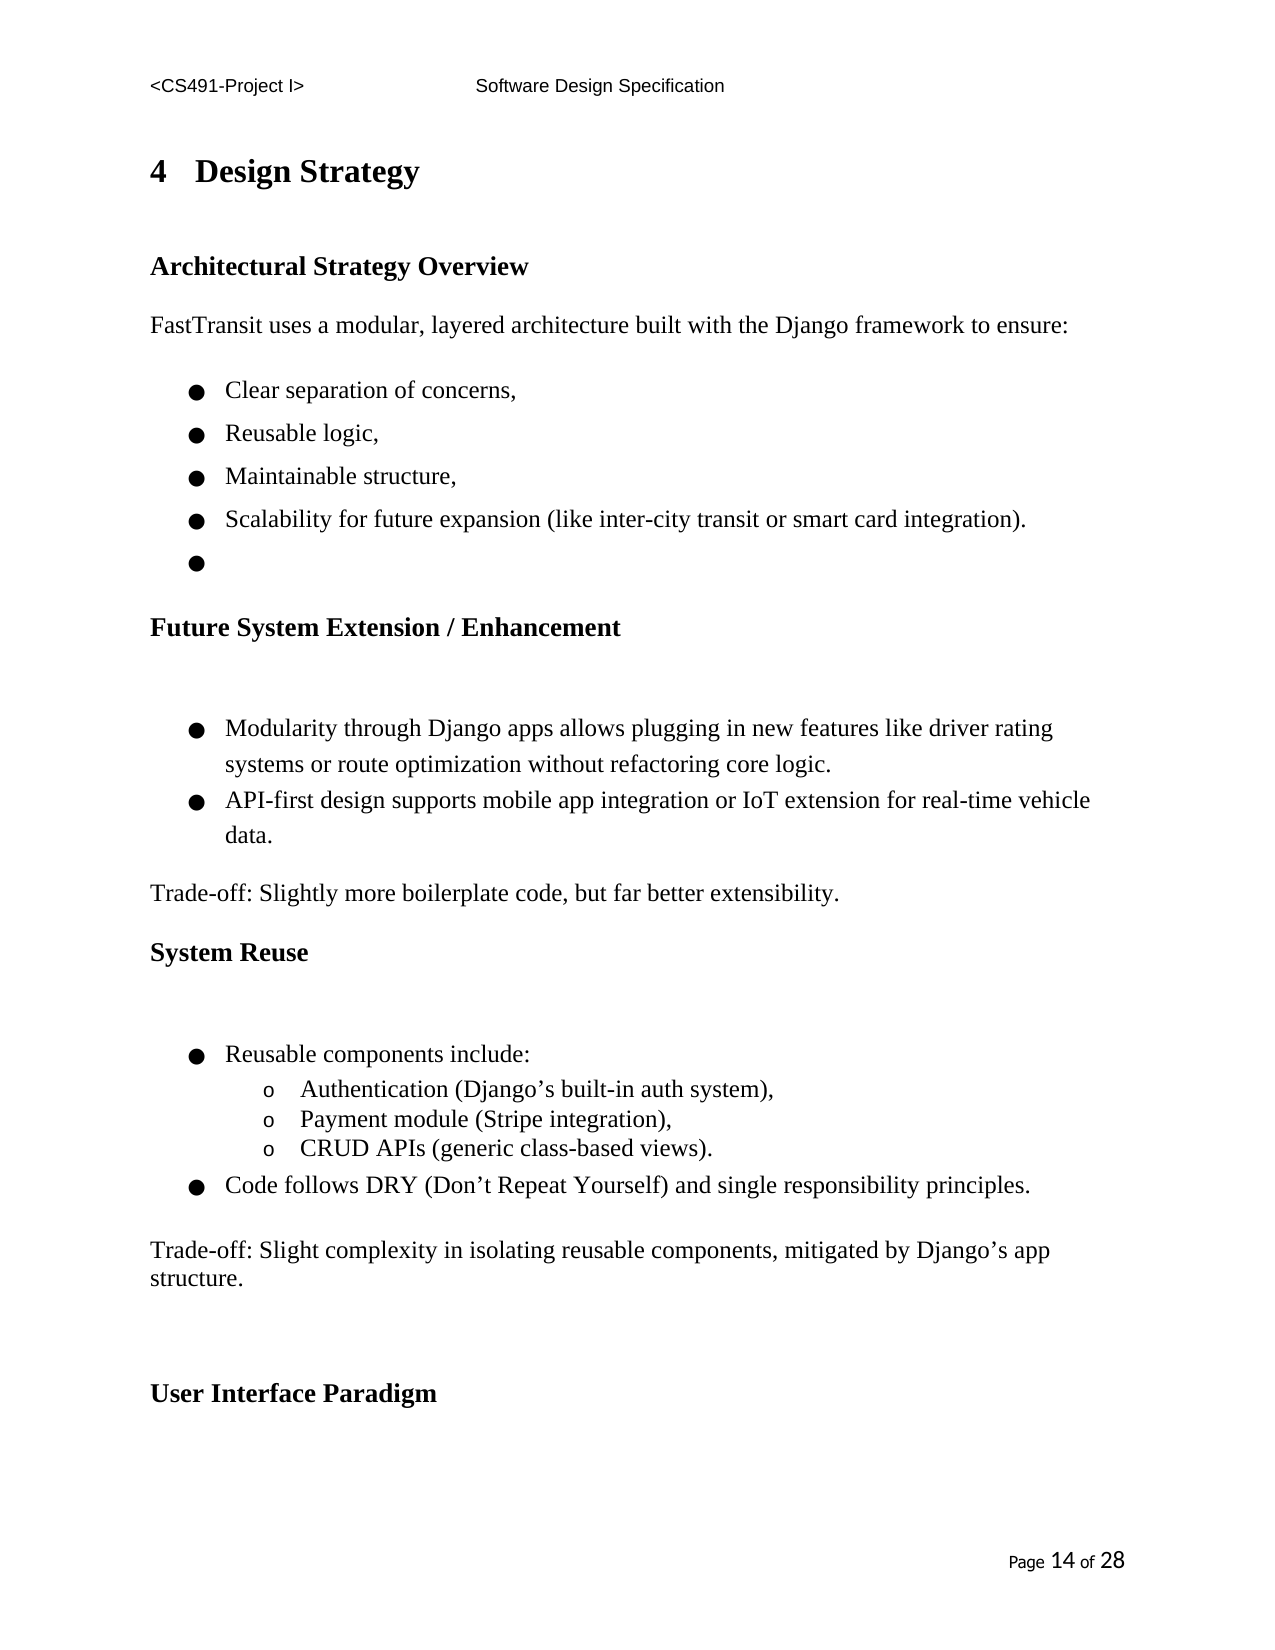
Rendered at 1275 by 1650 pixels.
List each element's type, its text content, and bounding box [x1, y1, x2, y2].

list Maintainable structure, [187, 453, 1125, 496]
list Authentication (Django’s built-in auth system), [262, 1074, 1125, 1104]
list Scalability for future expansion (like inter-city transit or smart card integration). [187, 496, 1125, 539]
list Reusable logic, [187, 411, 1125, 453]
subtitle System Reuse [150, 936, 1125, 967]
subtitle Architectural Strategy Overview [150, 250, 1125, 281]
subtitle Future System Extension / Enhancement [150, 611, 1125, 642]
list Modularity through Django apps allows plugging in new features like driver rating systems or route optimization without refactoring core logic. [187, 706, 1125, 777]
text FastTransit uses a modular, layered architecture built with the Django framework to ensure: [150, 310, 1125, 339]
list Code follows DRY (Don’t Repeat Yourself) and single responsibility principles. [187, 1163, 1125, 1206]
subtitle User Interface Paradigm [150, 1377, 1125, 1409]
list Payment module (Stripe integration), [262, 1104, 1125, 1133]
list CRUD APIs (generic class-based views). [262, 1133, 1125, 1163]
subtitle Design Strategy [150, 151, 1125, 190]
text Trade-off: Slightly more boilerplate code, but far better extensibility. [150, 878, 1125, 907]
list API-first design supports mobile app integration or IoT extension for real-time vehicle data. [187, 777, 1125, 849]
list Reusable components include: [187, 1031, 1125, 1074]
list Clear separation of concerns, [187, 368, 1125, 411]
text Trade-off: Slight complexity in isolating reusable components, mitigated by Django’s app structure. [150, 1235, 1125, 1292]
